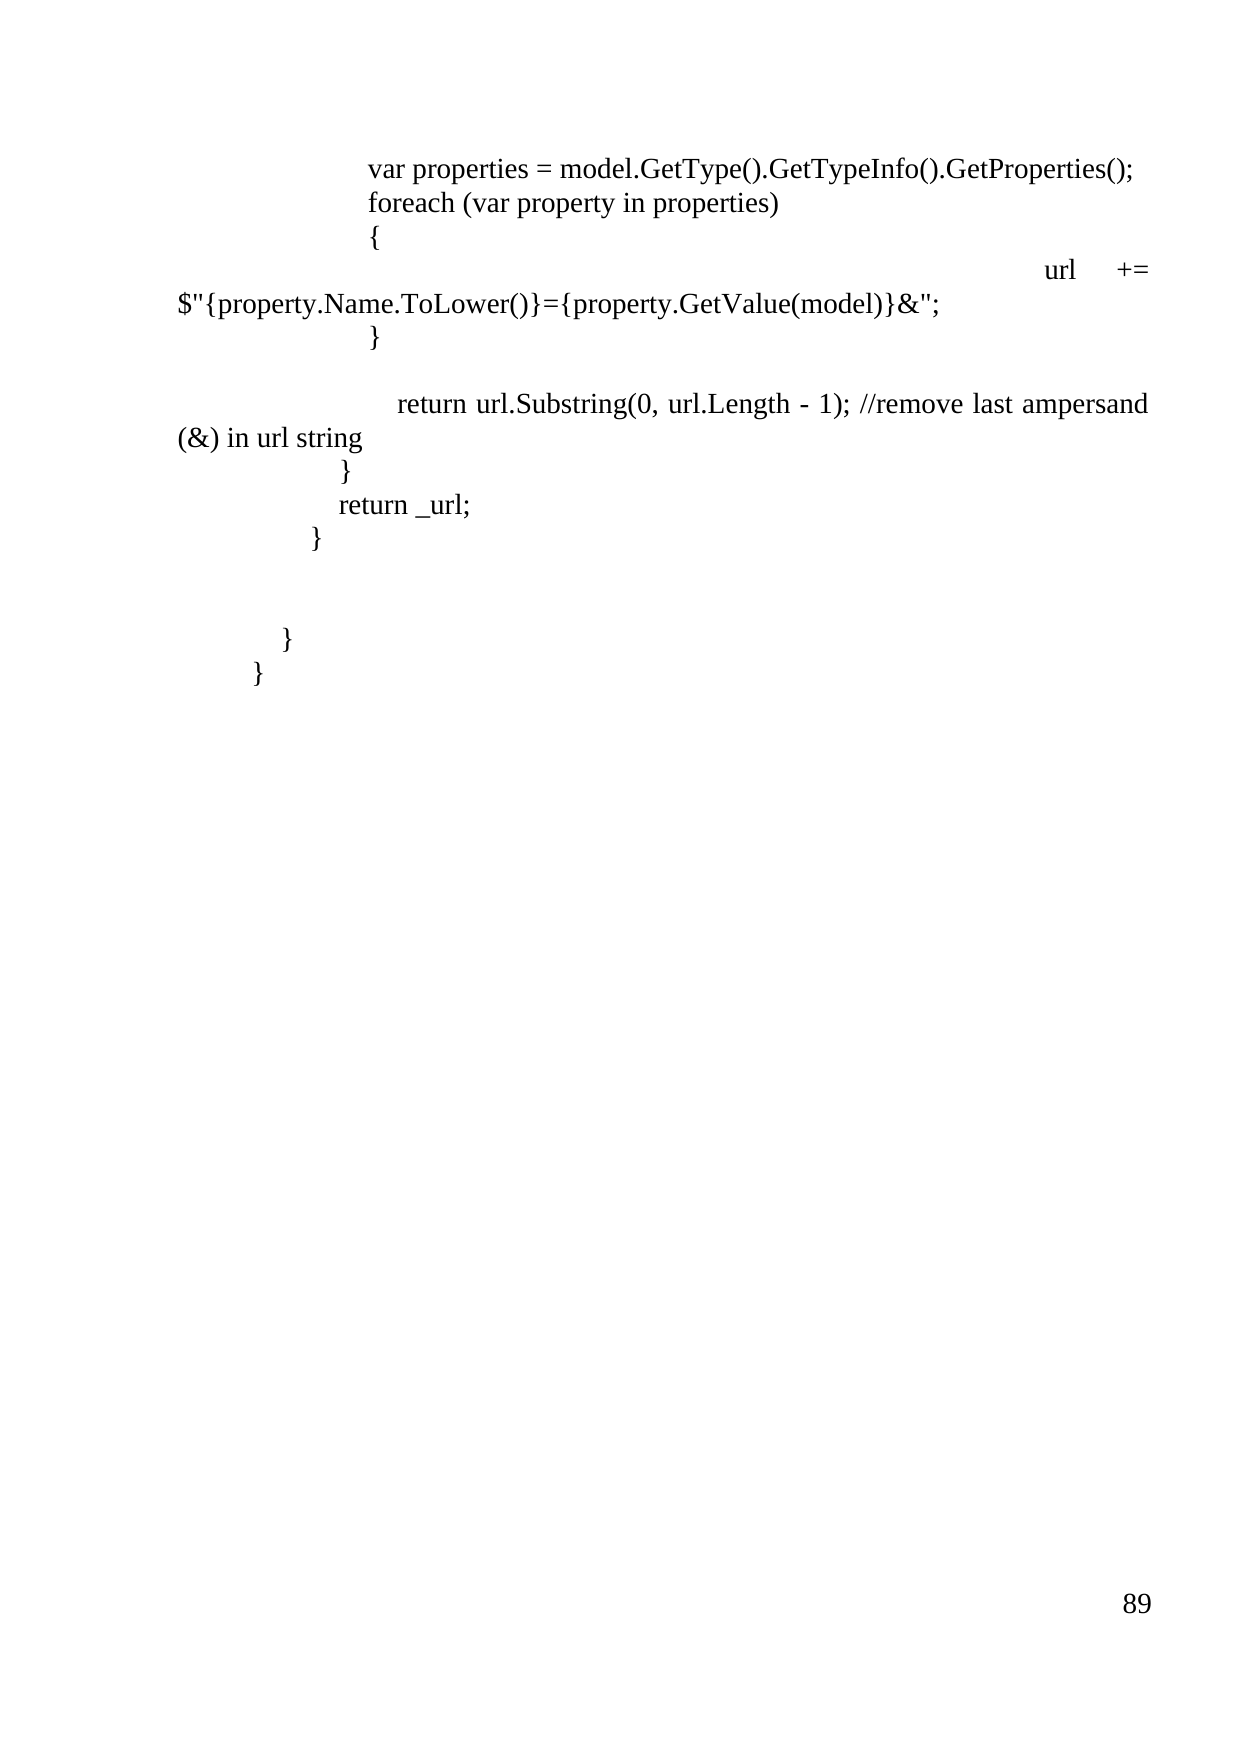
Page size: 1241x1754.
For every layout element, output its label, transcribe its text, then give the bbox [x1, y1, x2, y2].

text return _url; [177, 487, 1152, 521]
text } [177, 521, 1152, 554]
text foreach (var property in properties) [177, 185, 1152, 219]
text { [177, 219, 1152, 252]
text return url.Substring(0, url.Length - 1); //remove last ampersand (&) in url string [177, 386, 1152, 453]
text url += $"{property.Name.ToLower()}={property.GetValue(model)}&"; [177, 252, 1152, 319]
text } [177, 319, 1152, 353]
text } [177, 453, 1152, 487]
text } [177, 621, 1152, 655]
text var properties = model.GetType().GetTypeInfo().GetProperties(); [177, 152, 1152, 185]
text } [177, 655, 1152, 688]
